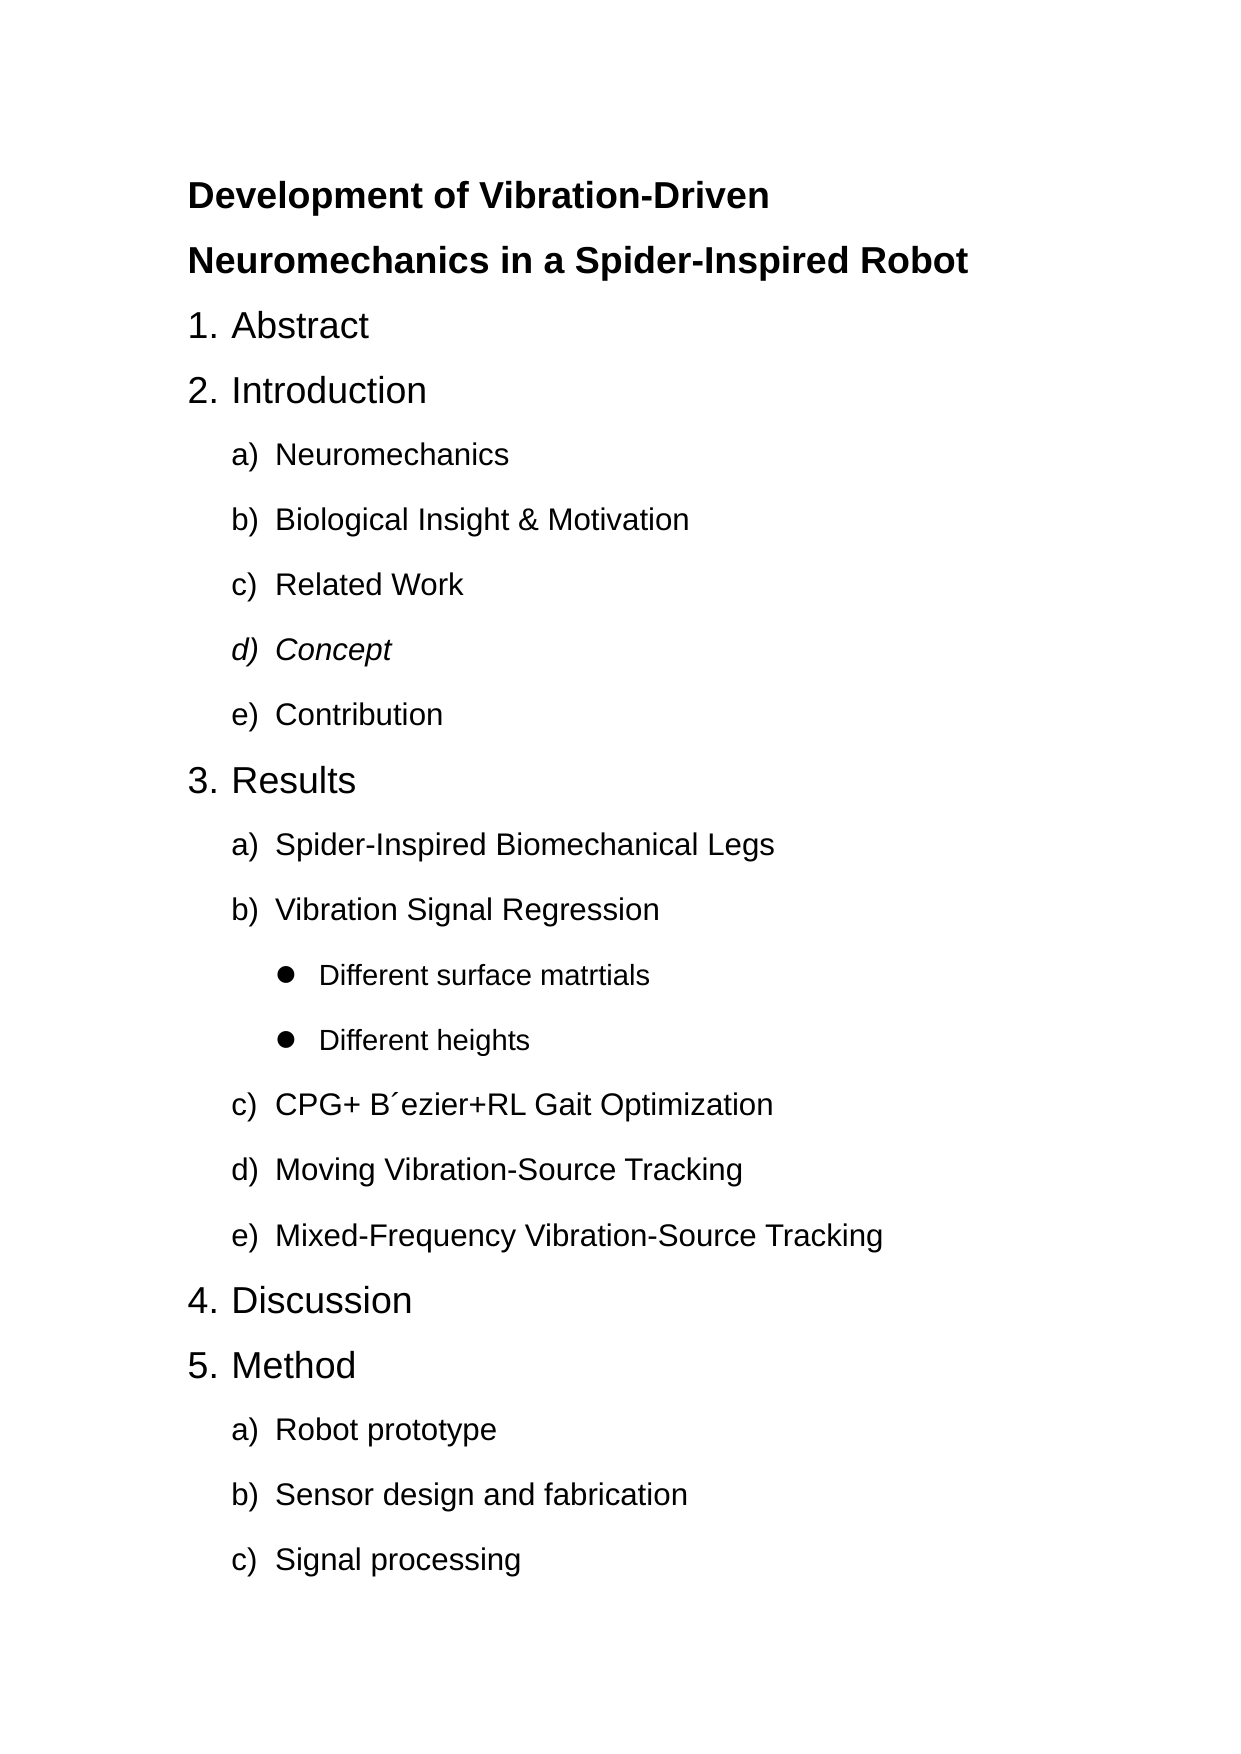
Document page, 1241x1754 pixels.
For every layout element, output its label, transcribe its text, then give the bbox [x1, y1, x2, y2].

text Development of Vibration-Driven Neuromechanics in a Spider-Inspired Robot [187, 162, 1053, 292]
list Different heights [275, 1007, 1053, 1072]
list Method [187, 1332, 1053, 1397]
list Mixed‑Frequency Vibration-Source Tracking [231, 1202, 1053, 1267]
list Concept [231, 617, 1053, 682]
list Abstract [187, 292, 1053, 357]
list Vibration Signal Regression [231, 877, 1053, 942]
list Moving Vibration-Source Tracking [231, 1137, 1053, 1202]
list Robot prototype [231, 1397, 1053, 1462]
list CPG+ B´ezier+RL Gait Optimization [231, 1072, 1053, 1137]
list Spider-Inspired Biomechanical Legs [231, 812, 1053, 877]
list Related Work [231, 552, 1053, 617]
list Discussion [187, 1267, 1053, 1332]
list Results [187, 747, 1053, 812]
list Biological Insight & Motivation [231, 487, 1053, 552]
list Sensor design and fabrication [231, 1462, 1053, 1527]
list Different surface matrtials [275, 942, 1053, 1007]
list Introduction [187, 357, 1053, 422]
list Signal processing [231, 1527, 1053, 1592]
list Neuromechanics [231, 422, 1053, 487]
list Contribution [231, 682, 1053, 747]
